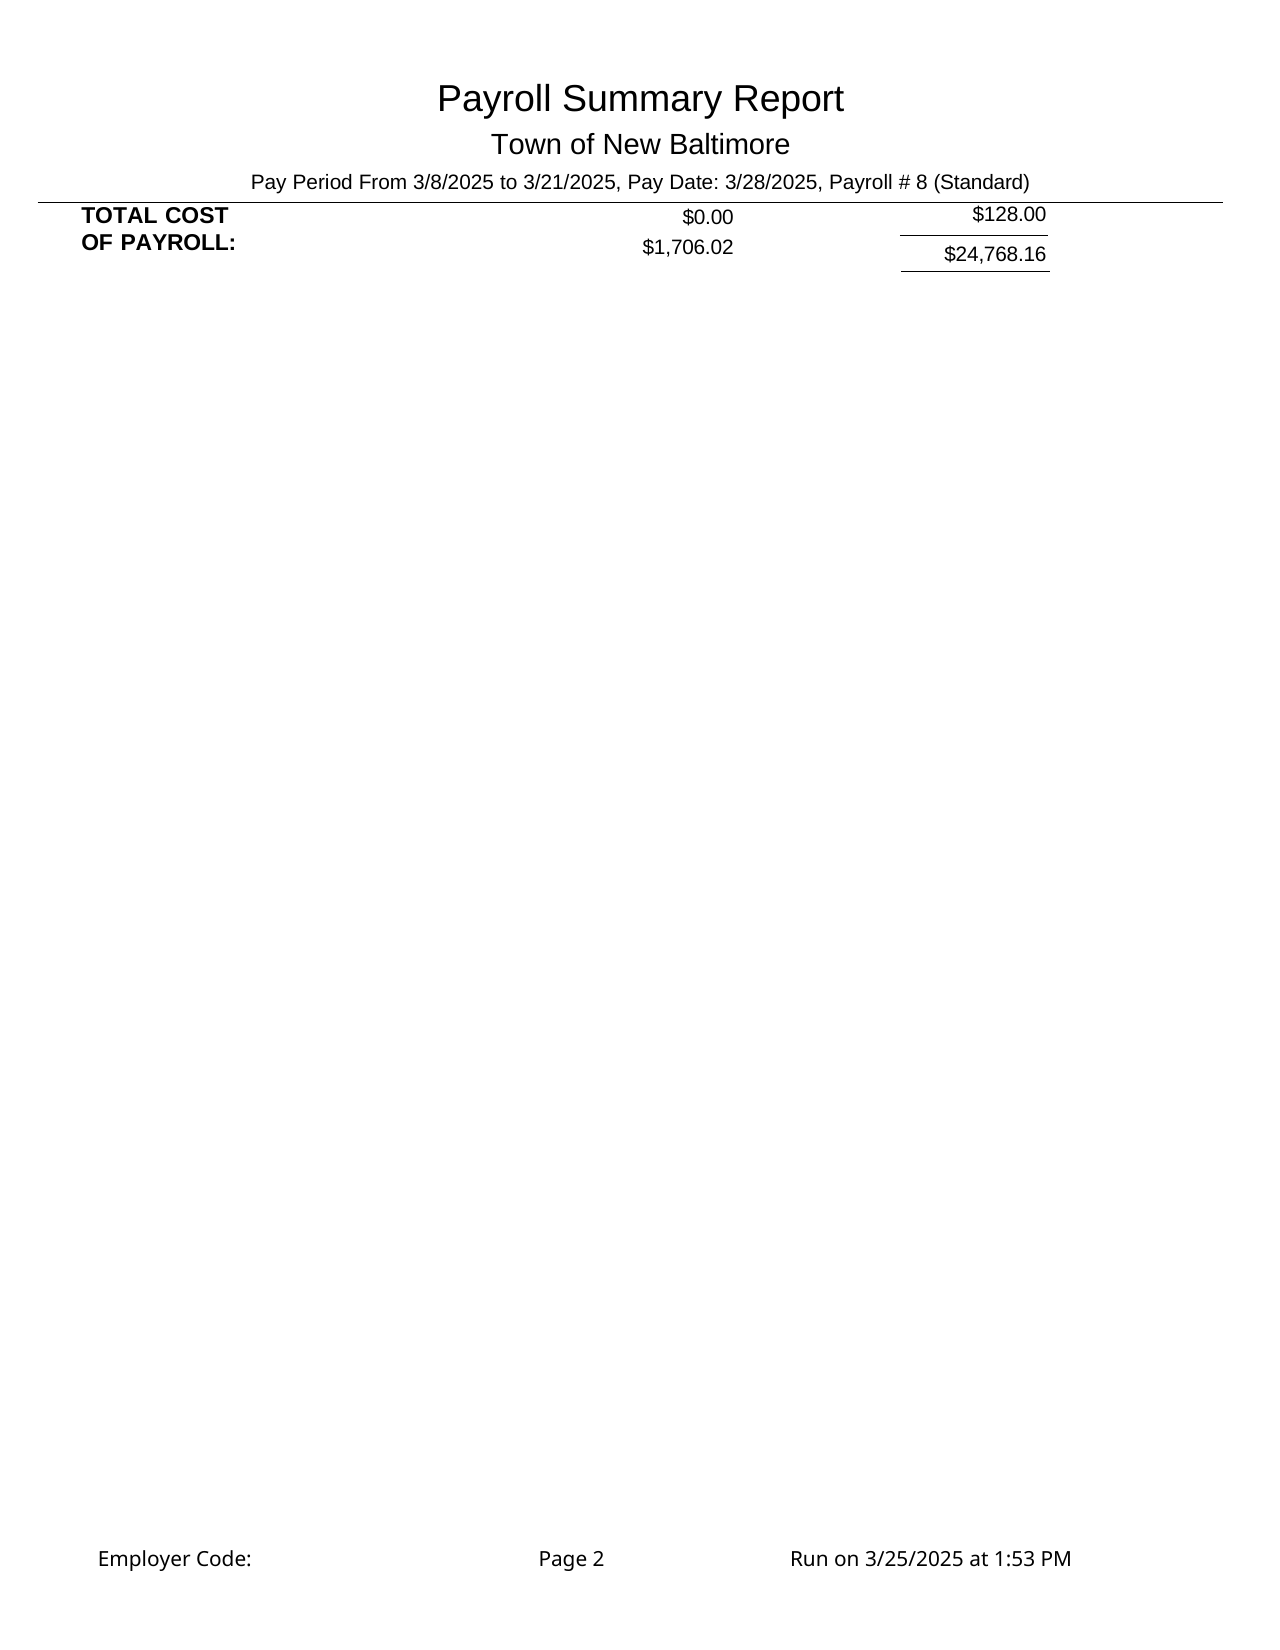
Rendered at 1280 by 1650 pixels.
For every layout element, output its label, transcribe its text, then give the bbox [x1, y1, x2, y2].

text $128.00 [929, 202, 1047, 226]
text TOTAL COST OF PAYROLL: [81, 202, 258, 255]
text $0.00 [541, 204, 733, 228]
text $24,768.16 [929, 242, 1047, 266]
text $1,706.02 [541, 234, 733, 258]
